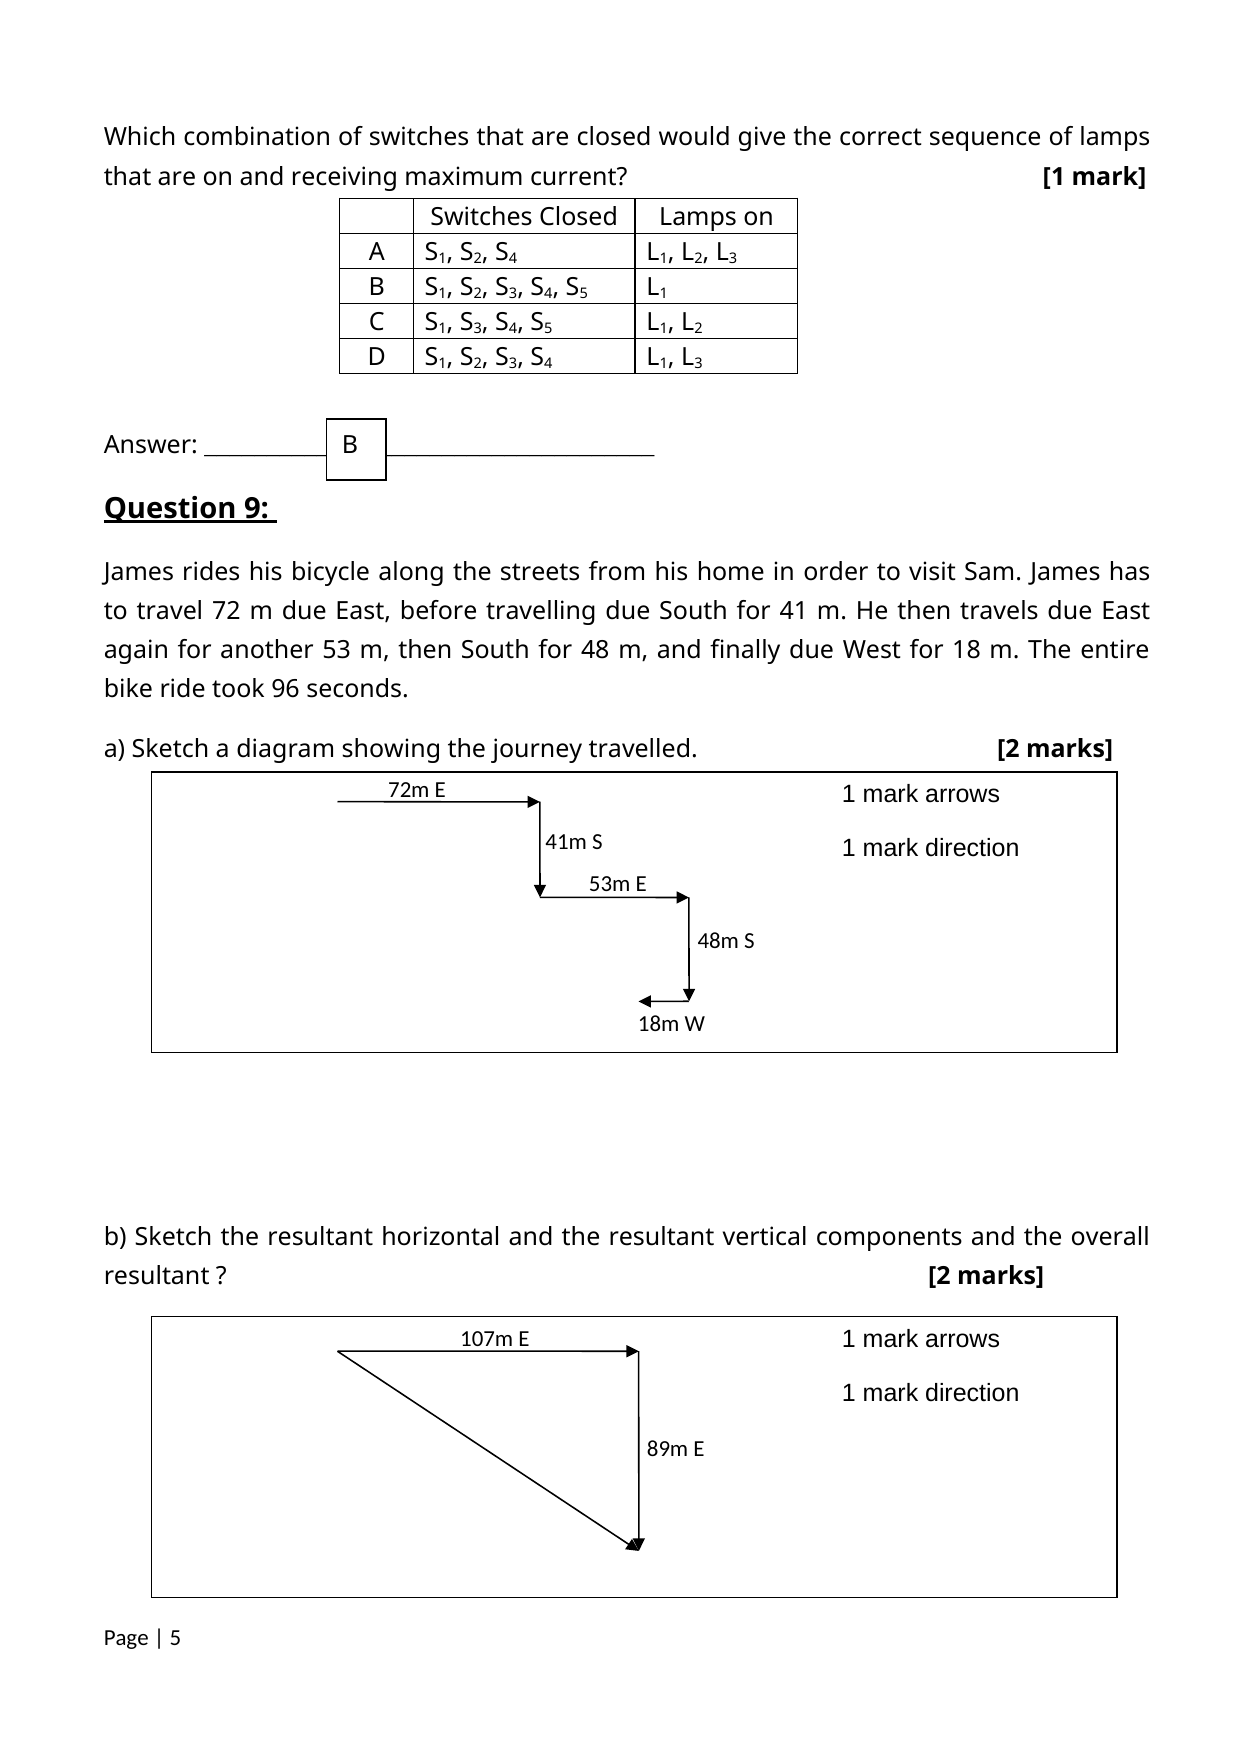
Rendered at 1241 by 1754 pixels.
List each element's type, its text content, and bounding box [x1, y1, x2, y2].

table_header Lamps on [636, 199, 797, 232]
table_header [340, 199, 413, 232]
table_cell S1, S2, S3, S4, S5 [414, 269, 634, 303]
text a) Sketch a diagram showing the journey travelled. [2 marks] [103, 731, 1152, 765]
text James rides his bicycle along the streets from his home in order to visit Sam. James has to travel 72 m due East, before travelling due South for 41 m. He then travels due East again for another 53 m, then South for 48 m, and finally due West for 18 m. The entire bike ride took 96 seconds. [103, 553, 1152, 705]
table_cell L1 [636, 269, 797, 303]
text Answer: ____________________________________ [387, 427, 1152, 461]
table_cell C [340, 304, 413, 338]
table_cell B [340, 269, 413, 303]
table_cell S1, S2, S3, S4 [414, 339, 634, 373]
table_cell S1, S2, S4 [414, 234, 634, 268]
table_cell L1, L3 [636, 339, 797, 373]
table_cell L1, L2 [636, 304, 797, 338]
table_cell D [340, 339, 413, 373]
text b) Sketch the resultant horizontal and the resultant vertical components and the overall resultant ? [2 marks] [103, 1218, 1152, 1292]
text Question 9: [103, 487, 1152, 527]
table_cell A [340, 234, 413, 268]
table_cell S1, S3, S4, S5 [414, 304, 634, 338]
text Which combination of switches that are closed would give the correct sequence of lamps that are on and receiving maximum current? [1 mark] [103, 119, 1152, 192]
table_header Switches Closed [414, 199, 634, 232]
text Answer: ____________________________________ [103, 427, 326, 461]
table_cell L1, L2, L3 [636, 234, 797, 268]
